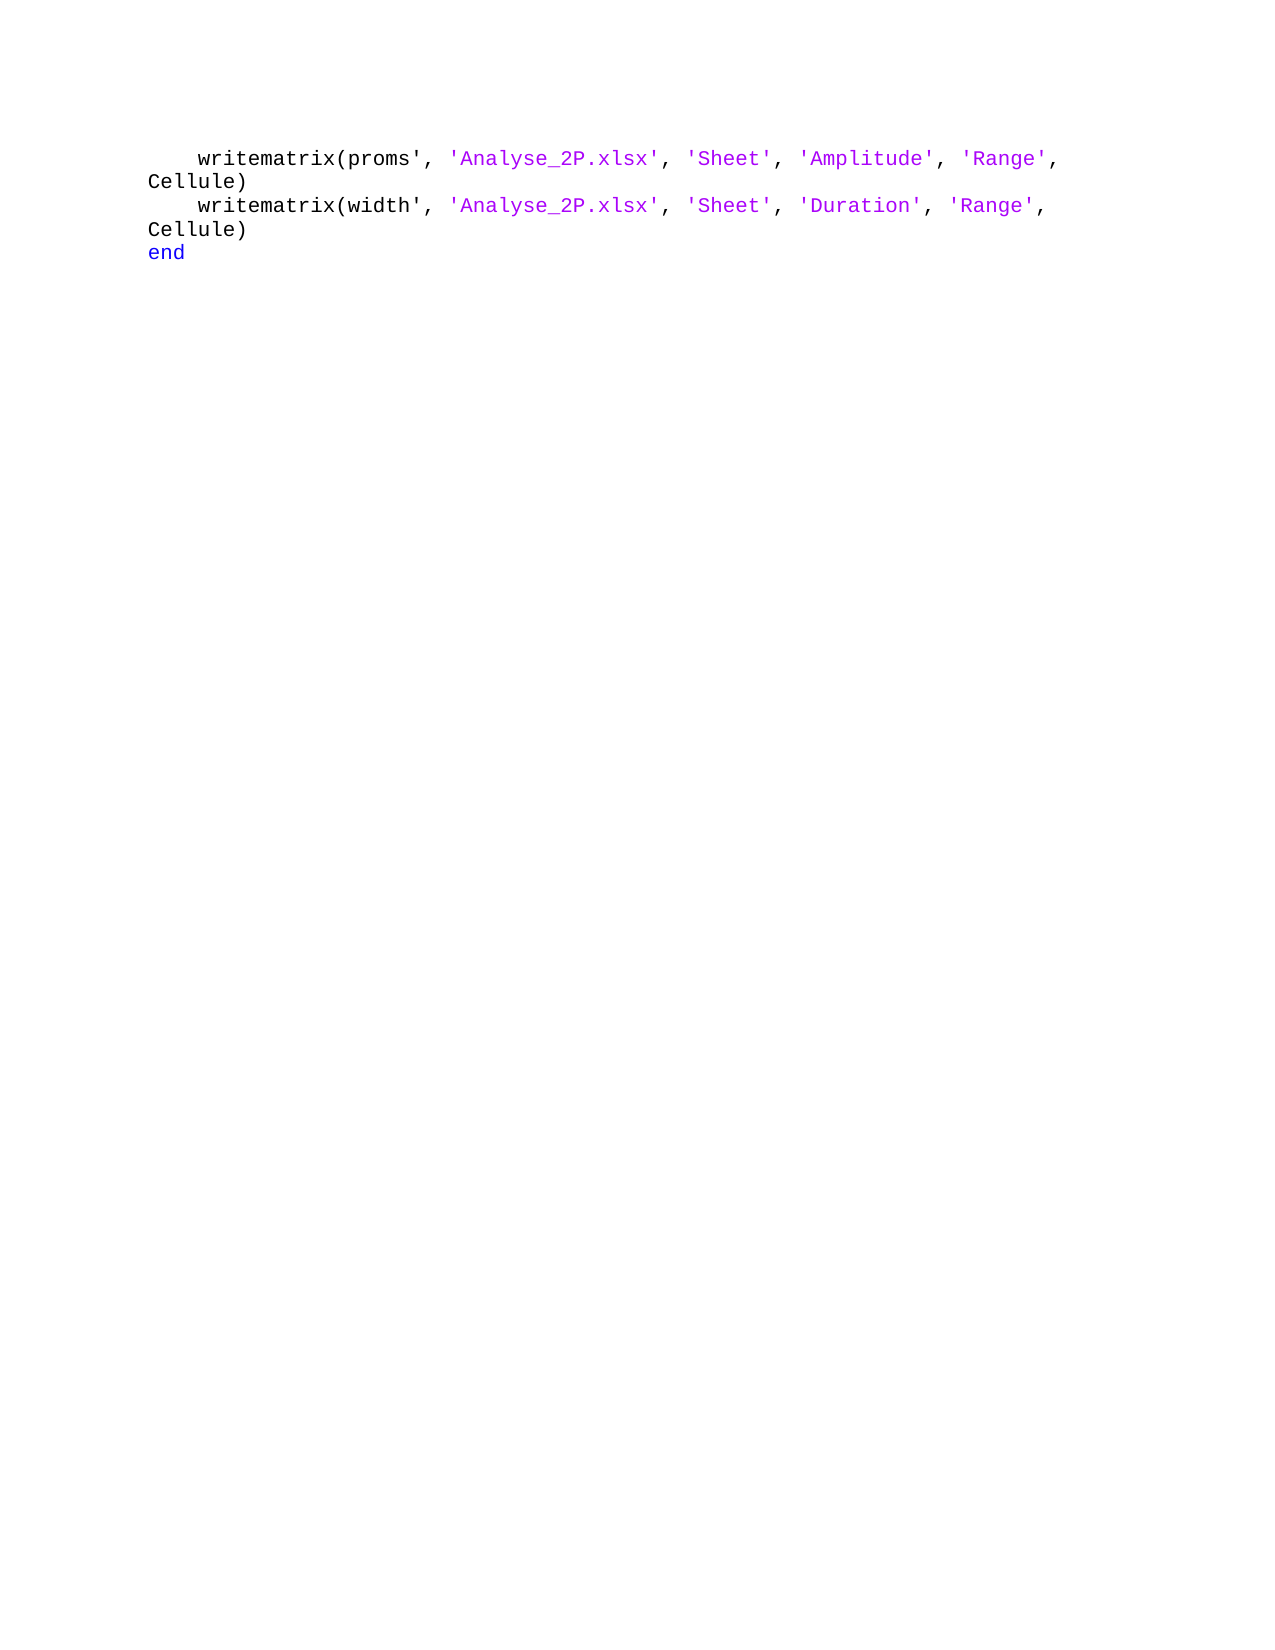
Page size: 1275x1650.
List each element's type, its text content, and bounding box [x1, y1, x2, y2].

text writematrix(proms', 'Analyse_2P.xlsx', 'Sheet', 'Amplitude', 'Range', Cellule) [148, 148, 1127, 195]
text writematrix(width', 'Analyse_2P.xlsx', 'Sheet', 'Duration', 'Range', Cellule) [148, 195, 1127, 242]
text end [148, 242, 1127, 266]
